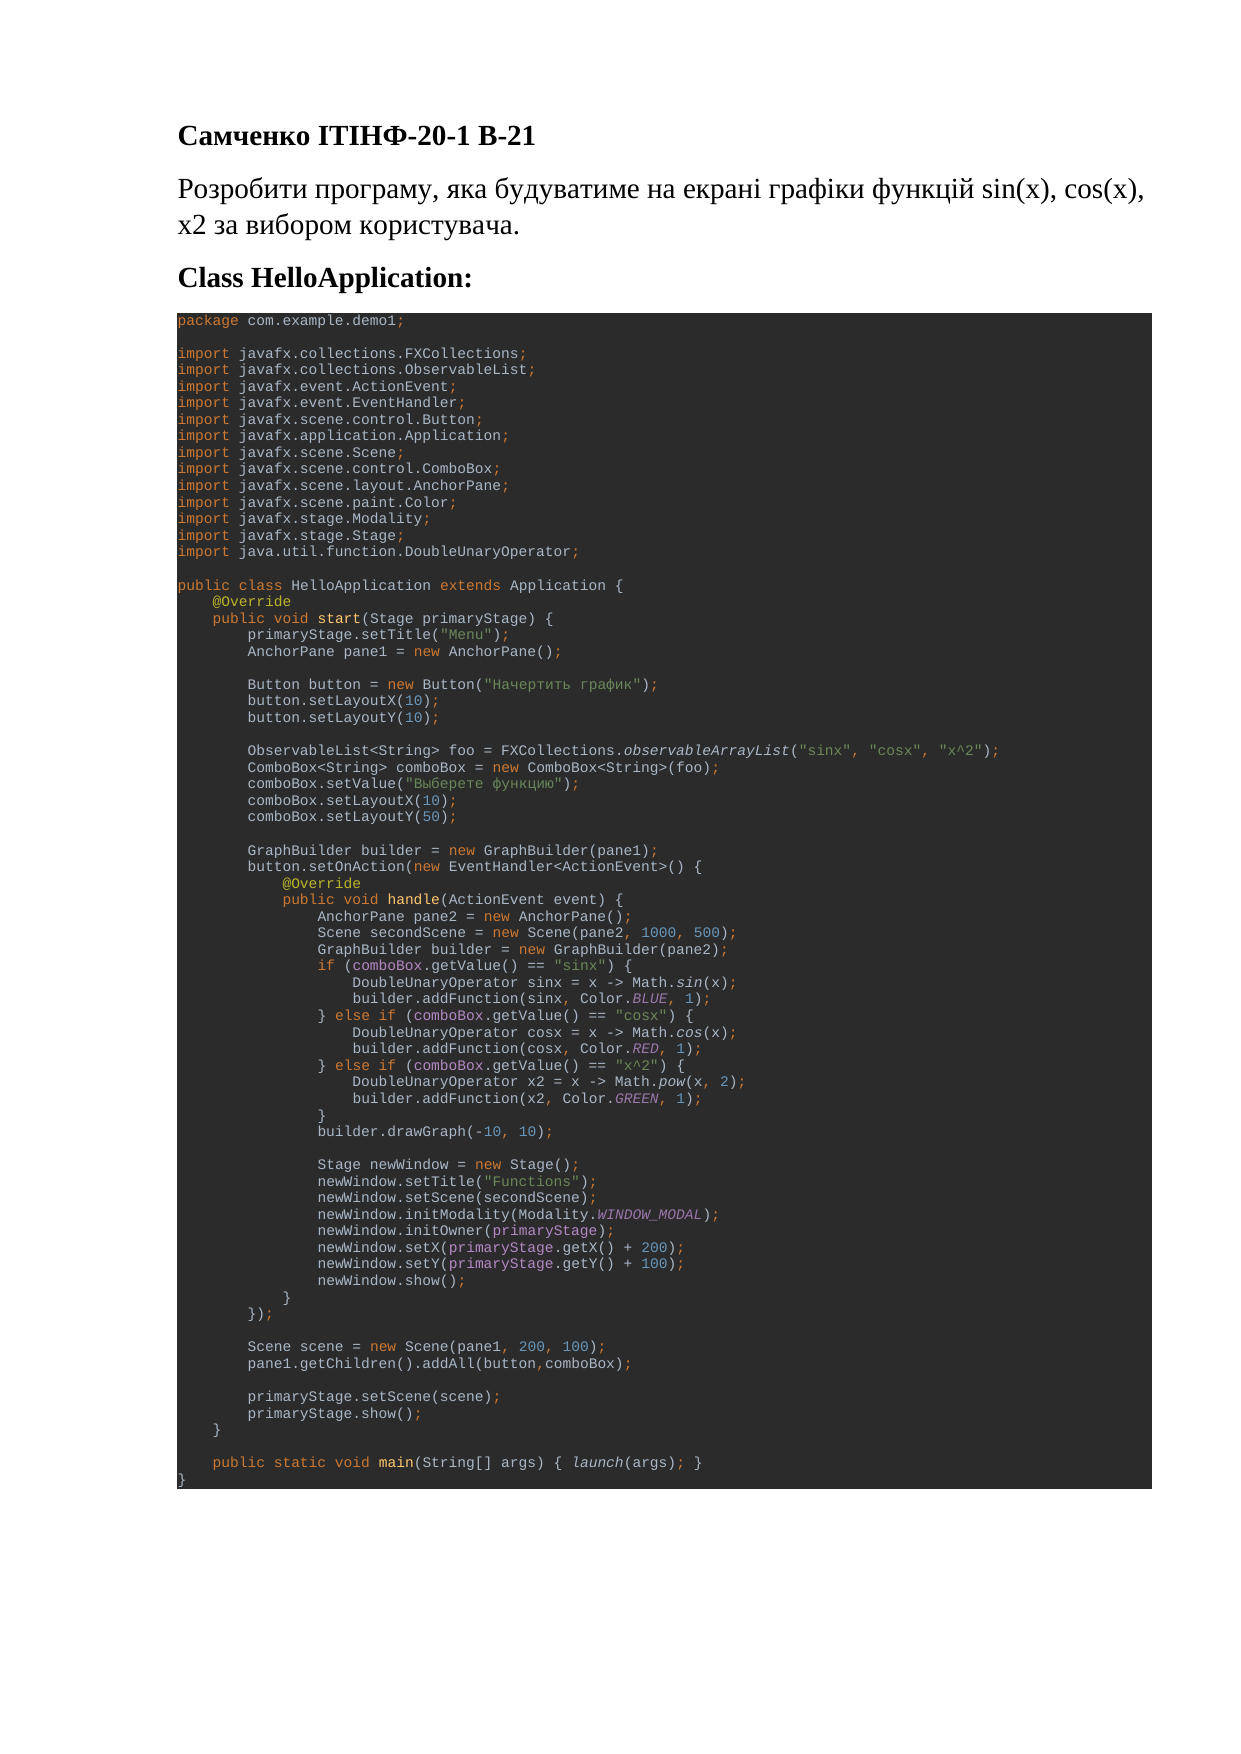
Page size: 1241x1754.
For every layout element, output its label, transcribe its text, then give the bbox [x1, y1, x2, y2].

text Самченко ІТІНФ-20-1 В-21 [177, 118, 1152, 152]
text package com.example.demo1; import javafx.collections.FXCollections; import javafx.collections.ObservableList; import javafx.event.ActionEvent; import javafx.event.EventHandler; import javafx.scene.control.Button; import javafx.application.Application; import javafx.scene.Scene; import javafx.scene.control.ComboBox; import javafx.scene.layout.AnchorPane; import javafx.scene.paint.Color; import javafx.stage.Modality; import javafx.stage.Stage; import java.util.function.DoubleUnaryOperator; public class HelloApplication extends Application { @Override public void start(Stage primaryStage) { primaryStage.setTitle("Menu"); AnchorPane pane1 = new AnchorPane(); Button button = new Button("Начертить график"); button.setLayoutX(10); button.setLayoutY(10); ObservableList<String> foo = FXCollections.observableArrayList("sinx", "cosx", "x^2"); ComboBox<String> comboBox = new ComboBox<String>(foo); comboBox.setValue("Выберете функцию"); comboBox.setLayoutX(10); comboBox.setLayoutY(50); GraphBuilder builder = new GraphBuilder(pane1); button.setOnAction(new EventHandler<ActionEvent>() { @Override public void handle(ActionEvent event) { AnchorPane pane2 = new AnchorPane(); Scene secondScene = new Scene(pane2, 1000, 500); GraphBuilder builder = new GraphBuilder(pane2); if (comboBox.getValue() == "sinx") { DoubleUnaryOperator sinx = x -> Math.sin(x); builder.addFunction(sinx, Color.BLUE, 1); } else if (comboBox.getValue() == "cosx") { DoubleUnaryOperator cosx = x -> Math.cos(x); builder.addFunction(cosx, Color.RED, 1); } else if (comboBox.getValue() == "x^2") { DoubleUnaryOperator x2 = x -> Math.pow(x, 2); builder.addFunction(x2, Color.GREEN, 1); } builder.drawGraph(-10, 10); Stage newWindow = new Stage(); newWindow.setTitle("Functions"); newWindow.setScene(secondScene); newWindow.initModality(Modality.WINDOW_MODAL); newWindow.initOwner(primaryStage); newWindow.setX(primaryStage.getX() + 200); newWindow.setY(primaryStage.getY() + 100); newWindow.show(); } }); Scene scene = new Scene(pane1, 200, 100); pane1.getChildren().addAll(button,comboBox); primaryStage.setScene(scene); primaryStage.show(); } public static void main(String[] args) { launch(args); } } [177, 313, 1152, 1489]
text Class HelloApplication: [177, 260, 1152, 293]
text Розробити програму, яка будуватиме на екрані графіки функцій sin(x), cos(x), x2 за вибором користувача. [177, 171, 1152, 241]
